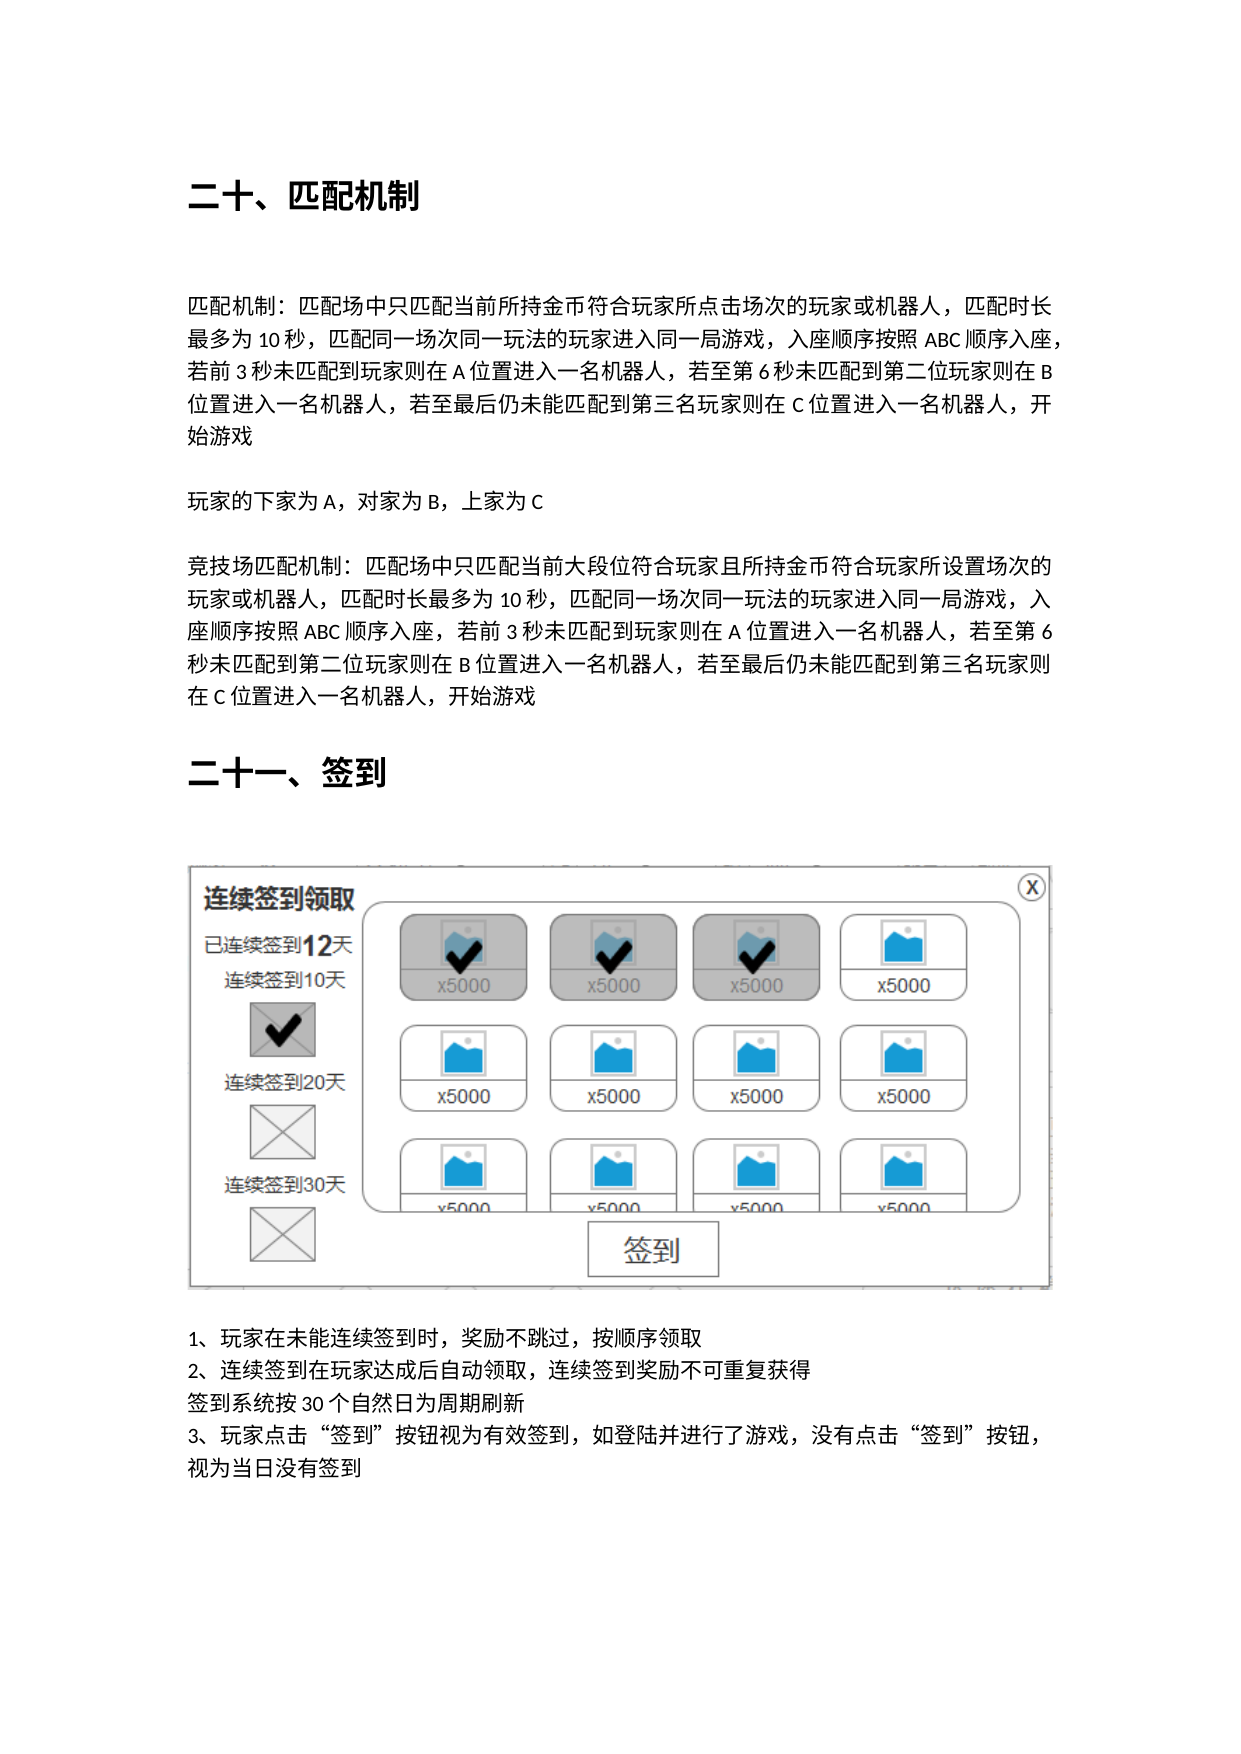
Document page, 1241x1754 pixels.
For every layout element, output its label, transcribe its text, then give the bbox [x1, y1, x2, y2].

list 玩家的下家为A，对家为B，上家为C [187, 484, 1053, 516]
subtitle 二十、匹配机制 [187, 162, 1053, 227]
list 匹配机制：匹配场中只匹配当前所持金币符合玩家所点击场次的玩家或机器人，匹配时长最多为10秒，匹配同一场次同一玩法的玩家进入同一局游戏，入座顺序按照ABC顺序入座，若前3秒未匹配到玩家则在A位置进入一名机器人，若至第6秒未匹配到第二位玩家则在B位置进入一名机器人，若至最后仍未能匹配到第三名玩家则在C位置进入一名机器人，开始游戏 [187, 289, 1053, 451]
list 玩家点击“签到”按钮视为有效签到，如登陆并进行了游戏，没有点击“签到”按钮，视为当日没有签到 [187, 1418, 1053, 1483]
list 连续签到在玩家达成后自动领取，连续签到奖励不可重复获得 [187, 1353, 1053, 1385]
subtitle 二十一、签到 [187, 738, 1053, 803]
list 玩家在未能连续签到时，奖励不跳过，按顺序领取 [187, 1320, 1053, 1353]
list 竞技场匹配机制：匹配场中只匹配当前大段位符合玩家且所持金币符合玩家所设置场次的玩家或机器人，匹配时长最多为10秒，匹配同一场次同一玩法的玩家进入同一局游戏，入座顺序按照ABC顺序入座，若前3秒未匹配到玩家则在A位置进入一名机器人，若至第6秒未匹配到第二位玩家则在B位置进入一名机器人，若至最后仍未能匹配到第三名玩家则在C位置进入一名机器人，开始游戏 [187, 549, 1053, 711]
list 签到系统按30个自然日为周期刷新 [187, 1385, 1053, 1418]
picture [187, 865, 1053, 1290]
